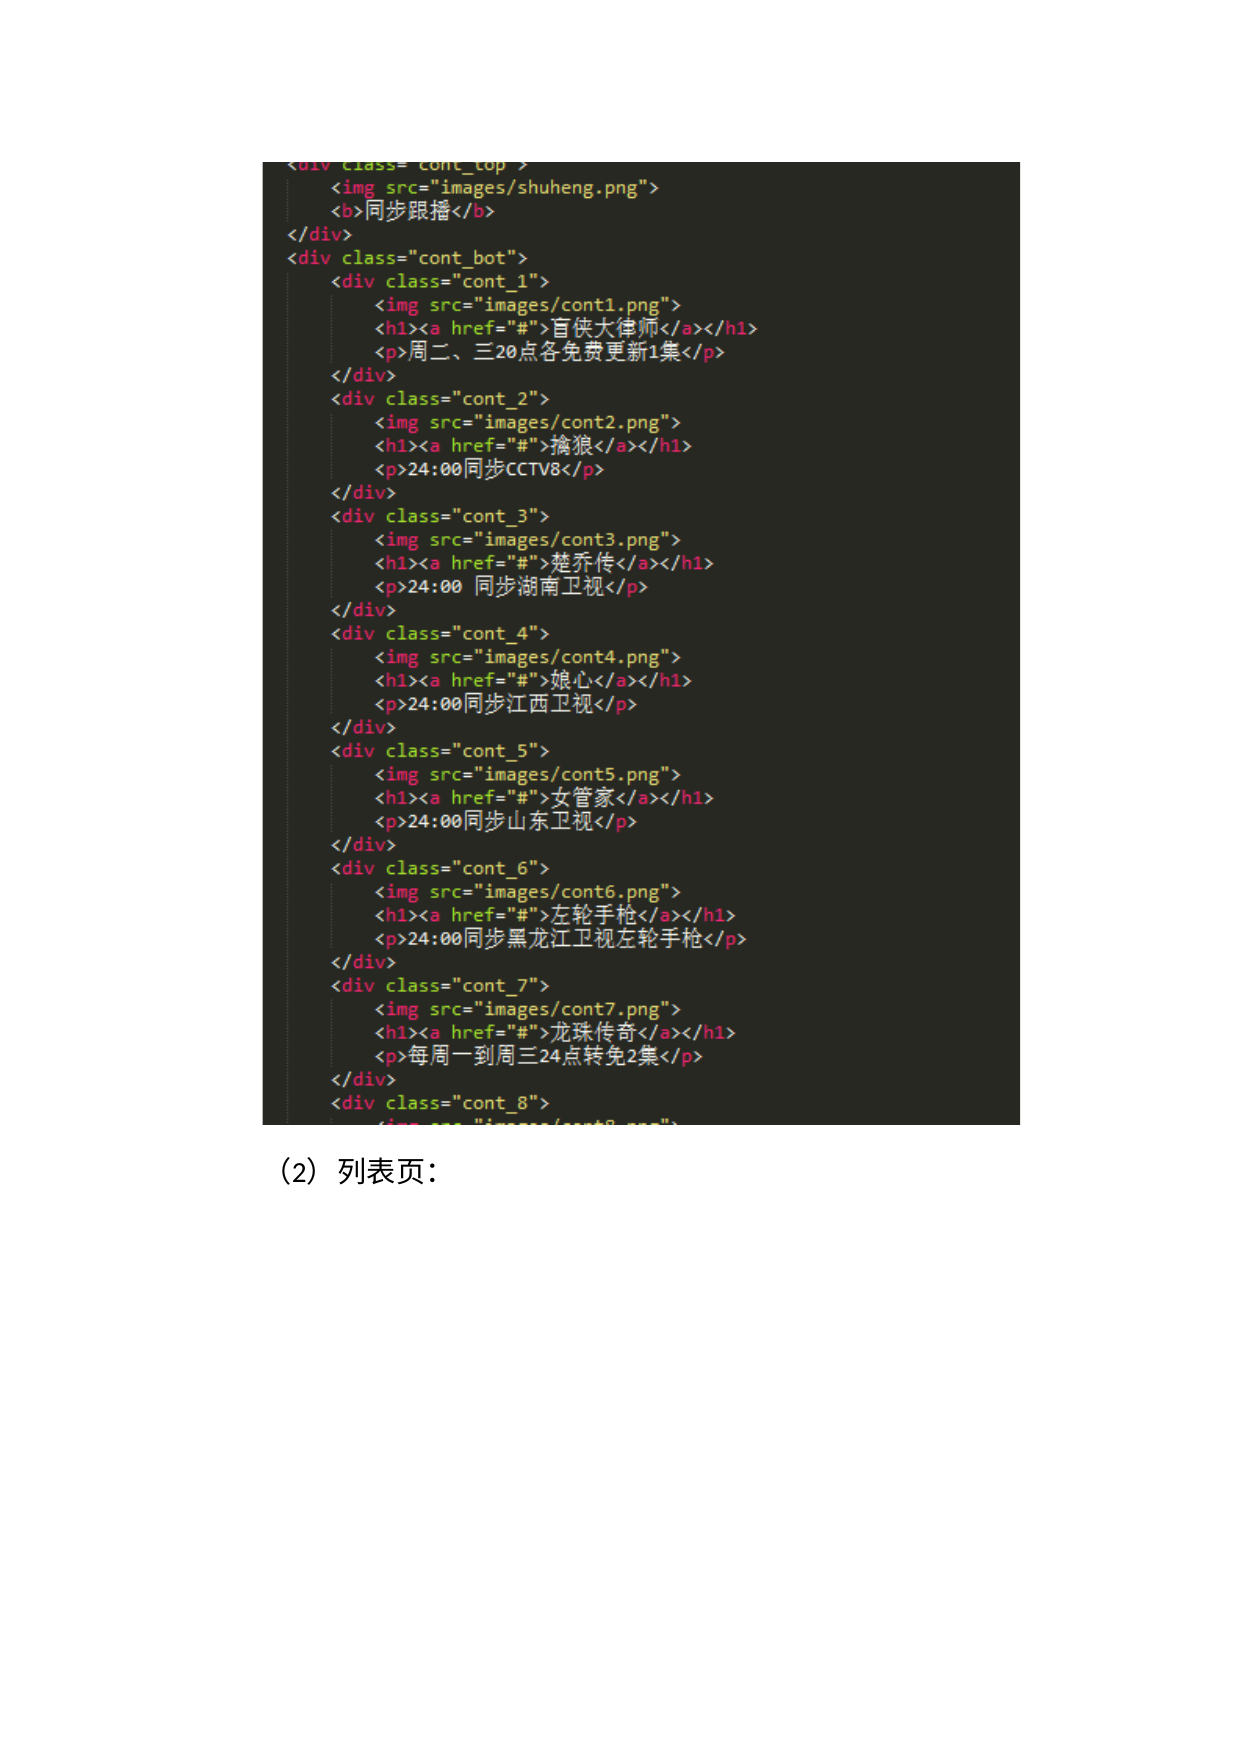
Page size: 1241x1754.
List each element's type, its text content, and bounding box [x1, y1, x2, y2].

list 列表页： [262, 1137, 1053, 1202]
picture [262, 162, 1021, 1125]
